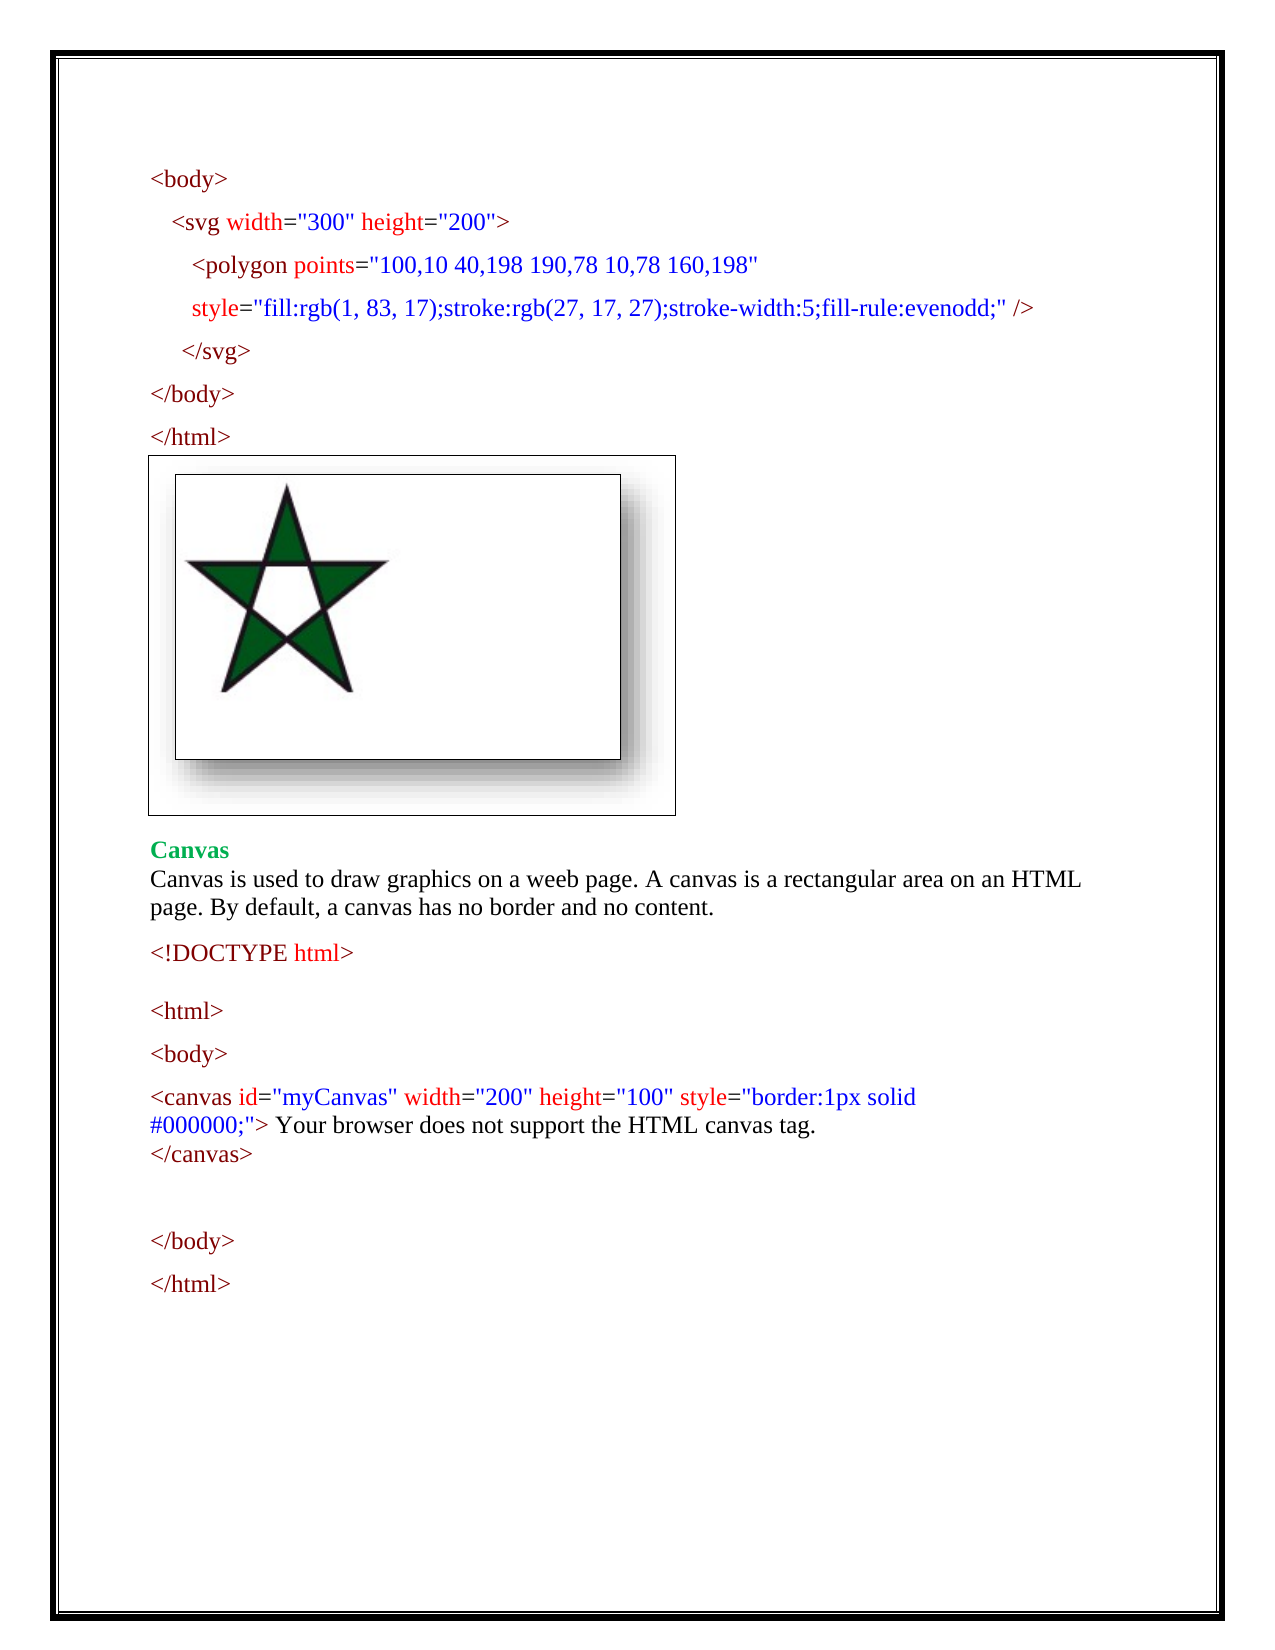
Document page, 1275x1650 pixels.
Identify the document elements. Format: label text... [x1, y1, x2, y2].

text <html> [150, 996, 1127, 1024]
text </body> [150, 1226, 1127, 1254]
text <body> [150, 164, 1127, 193]
text </canvas> [150, 1139, 1127, 1168]
text </svg> [181, 336, 1127, 365]
text <polygon points="100,10 40,198 190,78 10,78 160,198" [191, 250, 1127, 279]
text </html> [150, 422, 1127, 451]
text <body> [150, 1039, 1127, 1068]
text <canvas id="myCanvas" width="200" height="100" style="border:1px solid #000000;"> Your browser does not support the HTML canvas tag. [150, 1082, 960, 1139]
text <!DOCTYPE html> [150, 938, 1127, 967]
text </body> [150, 379, 1127, 408]
picture [149, 456, 675, 815]
text </html> [150, 1269, 1127, 1298]
text Canvas is used to draw graphics on a weeb page. A canvas is a rectangular area on an HTML page. By default, a canvas has no border and no content. [150, 864, 1087, 921]
text style="fill:rgb(1, 83, 17);stroke:rgb(27, 17, 27);stroke-width:5;fill-rule:evenodd;" /> [192, 293, 1127, 322]
text <svg width="300" height="200"> [171, 207, 1127, 236]
